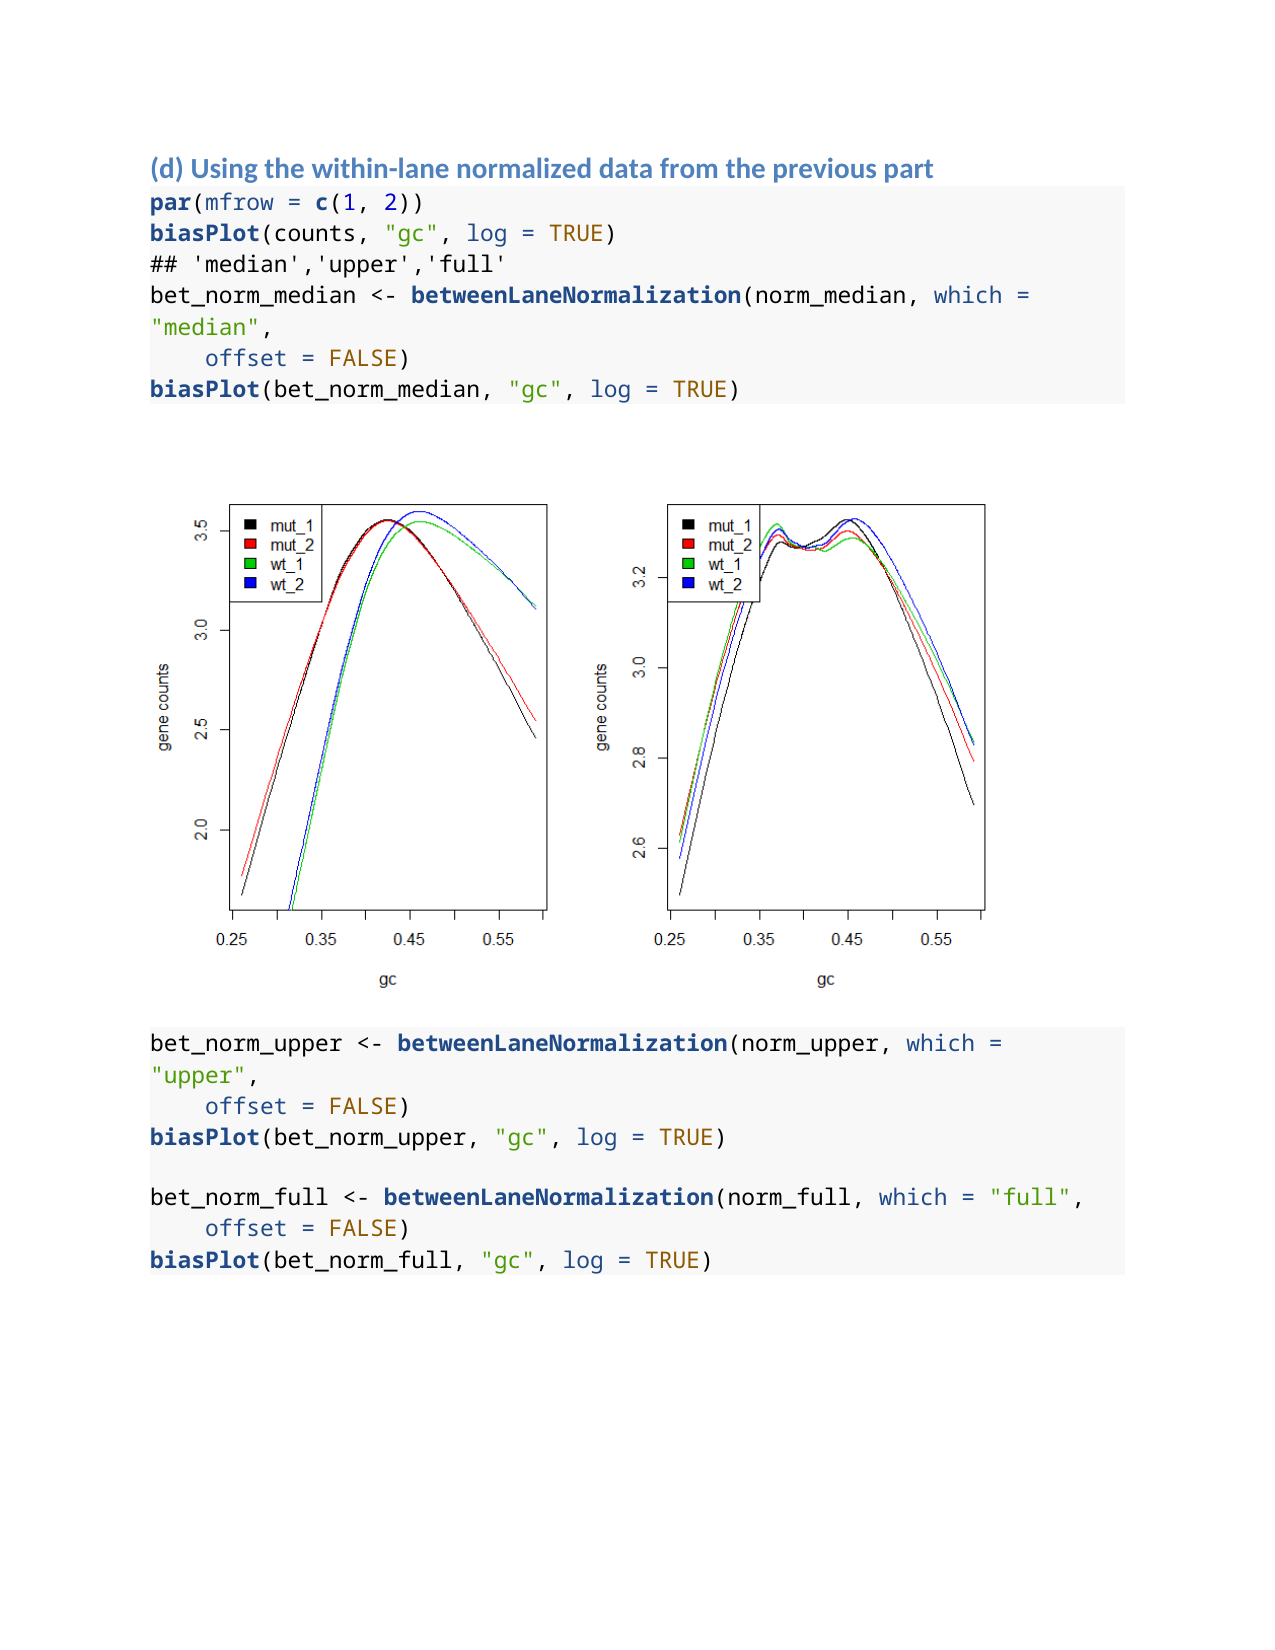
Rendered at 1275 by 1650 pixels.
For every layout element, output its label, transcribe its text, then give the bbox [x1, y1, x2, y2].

text par(mfrow = c(1, 2)) biasPlot(counts, "gc", log = TRUE) ## 'median','upper','full' bet_norm_median <- betweenLaneNormalization(norm_median, which = "median", offset = FALSE) biasPlot(bet_norm_median, "gc", log = TRUE) [274, 186, 1125, 404]
text bet_norm_upper <- betweenLaneNormalization(norm_upper, which = "upper", offset = FALSE) biasPlot(bet_norm_upper, "gc", log = TRUE) bet_norm_full <- betweenLaneNormalization(norm_full, which = "full", offset = FALSE) biasPlot(bet_norm_full, "gc", log = TRUE) [150, 1027, 1125, 1275]
subtitle (d) Using the within-lane normalized data from the previous part [150, 150, 1125, 186]
picture [150, 425, 1025, 1009]
